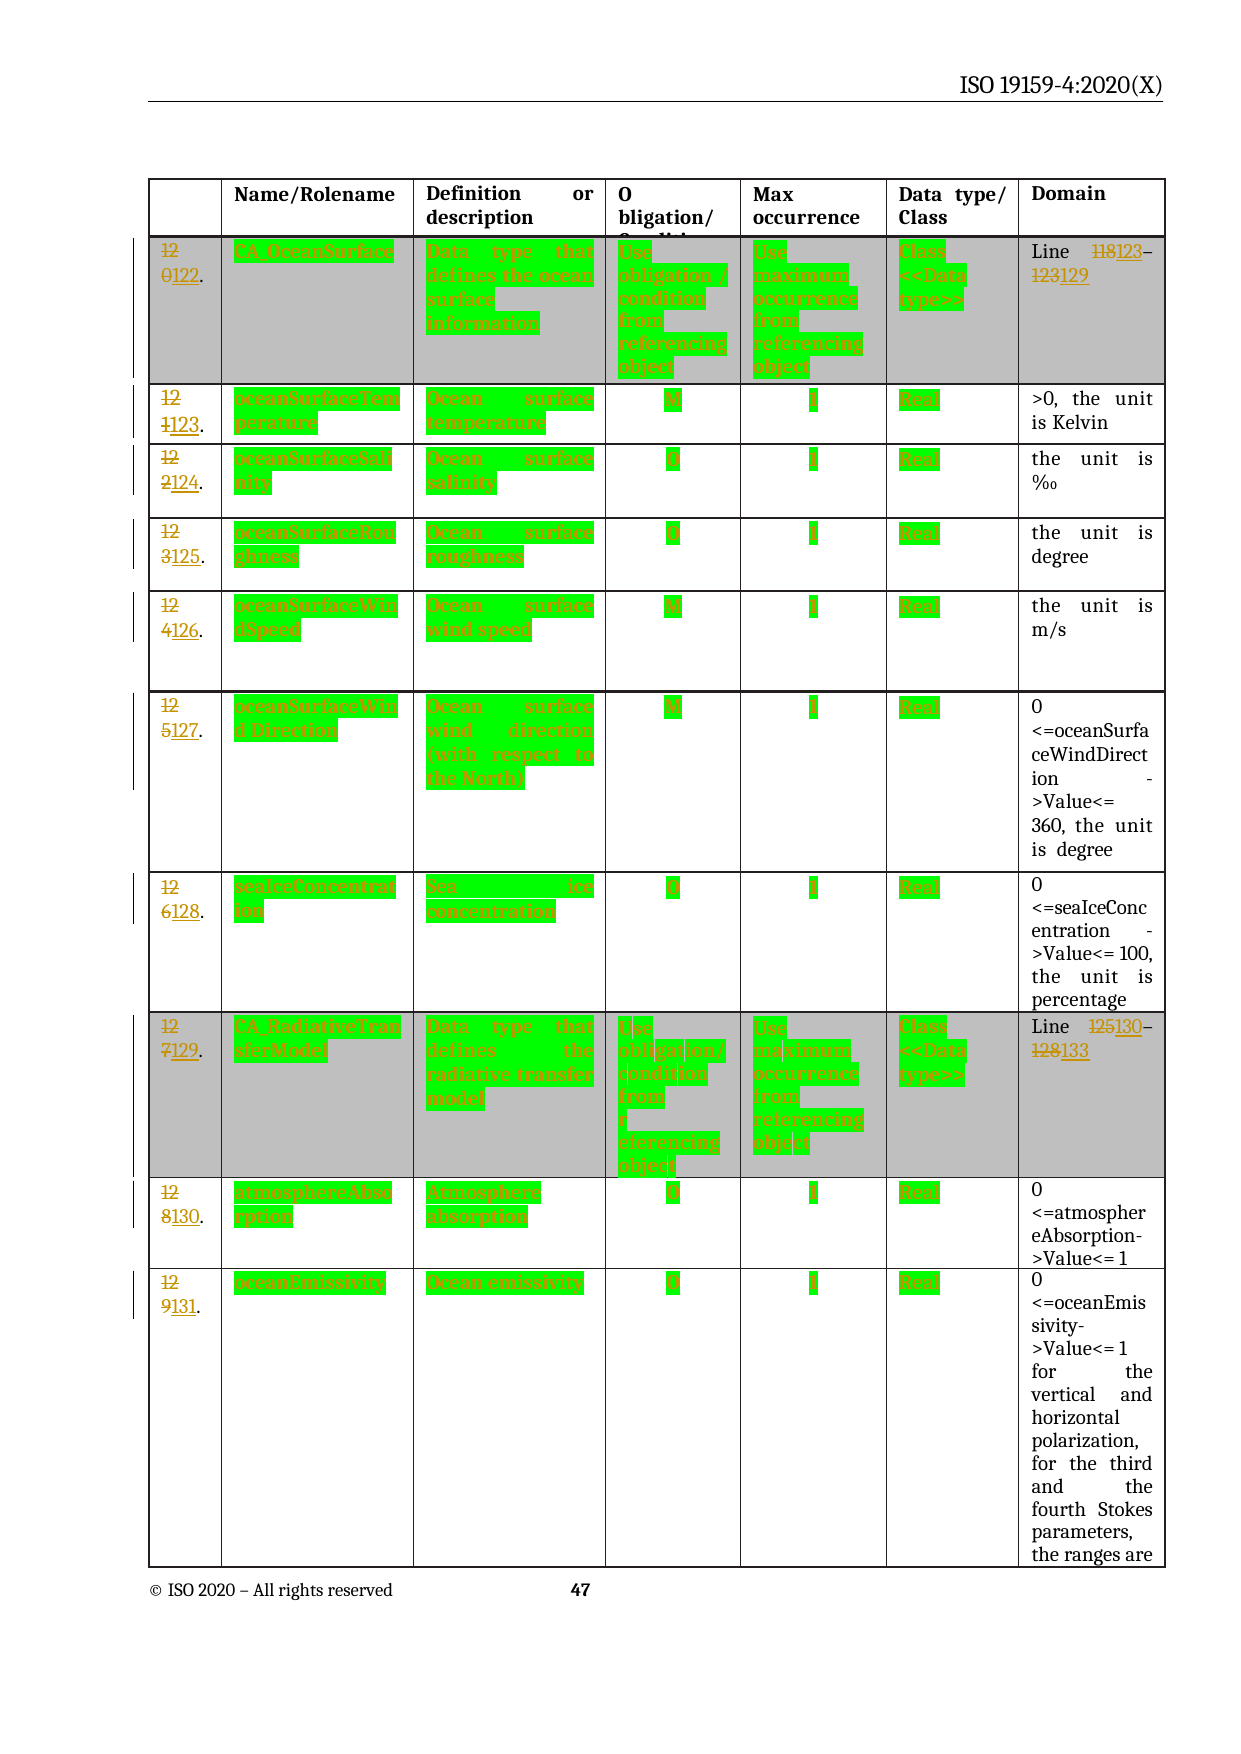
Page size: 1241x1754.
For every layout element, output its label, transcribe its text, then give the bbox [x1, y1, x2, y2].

table_cell 1 [741, 445, 886, 517]
table_cell Ocean surface roughness [414, 519, 605, 590]
table_header Name/Rolename [222, 180, 413, 235]
table_cell Line – [1019, 1013, 1164, 1177]
table_cell Ocean surface wind speed [414, 592, 605, 690]
table_cell 1 [741, 873, 886, 1011]
table_cell Class <<Data type>> [887, 238, 1018, 383]
table_cell Real [887, 519, 1018, 590]
table_cell . [150, 385, 221, 443]
table_cell the unit is degree [1019, 519, 1164, 590]
table_cell CA_OceanSurface [222, 238, 413, 383]
table_cell . [150, 693, 221, 871]
table_cell Real [887, 873, 1018, 1011]
table_cell O [606, 1269, 740, 1566]
table_cell Data type that defines the radiative transfer model [414, 1013, 605, 1177]
table_cell 0<=seaIceConcentration ->Value<= 100, the unit is percentage [1019, 873, 1164, 1011]
table_cell . [150, 1013, 221, 1177]
table_cell Real [887, 1178, 1018, 1267]
table_cell Real [887, 592, 1018, 690]
table_cell . [150, 238, 221, 383]
table_header Domain [1019, 180, 1164, 235]
table_cell the unit is ‰ [1019, 445, 1164, 517]
table_header Obligation/Condition [606, 180, 740, 235]
table_cell M [606, 385, 740, 443]
table_cell Class <<Data type>> [887, 1013, 1018, 1177]
table_cell Ocean surface salinity [414, 445, 605, 517]
table_cell O [606, 445, 740, 517]
table_cell Atmosphere absorption [414, 1178, 605, 1267]
table_cell Real [887, 693, 1018, 871]
table_cell . [150, 519, 221, 590]
table_cell oceanSurfaceWind Direction [222, 693, 413, 871]
table_cell oceanEmissivity [222, 1269, 413, 1566]
table_cell oceanSurfaceSalinity [222, 445, 413, 517]
table_cell M [606, 592, 740, 690]
table_cell . [150, 592, 221, 690]
table_cell oceanSurfaceTemperature [222, 385, 413, 443]
table_cell the unit is m/s [1019, 592, 1164, 690]
table_header Definition or description [414, 180, 605, 235]
table_cell Use obligation/ condition from referencing object [606, 1013, 740, 1177]
table_cell Real [887, 445, 1018, 517]
table_cell . [150, 445, 221, 517]
table_cell 0<=oceanSurfaceWindDirection ->Value<= 360, the unit is degree [1019, 693, 1164, 871]
table_cell M [606, 693, 740, 871]
table_cell 1 [741, 693, 886, 871]
table_cell Ocean surface wind direction (with respect to the North) [414, 693, 605, 871]
table_cell Sea ice concentration [414, 873, 605, 1011]
table_cell Data type that defines the ocean surface information [414, 238, 605, 383]
table_cell seaIceConcentration [222, 873, 413, 1011]
table_cell Use maximum occurrence from referencing object [741, 238, 886, 383]
table_header Data type/ Class [887, 180, 1018, 235]
table_cell 1 [741, 1269, 886, 1566]
table_cell . [150, 1269, 221, 1566]
table_cell Line – [1019, 238, 1164, 383]
table_cell oceanSurfaceWindSpeed [222, 592, 413, 690]
table_cell Real [887, 385, 1018, 443]
table_cell O [606, 873, 740, 1011]
table_cell . [150, 873, 221, 1011]
table_cell 1 [741, 385, 886, 443]
table_cell 1 [741, 1178, 886, 1267]
table_cell Use maximum occurrence from referencing object [741, 1013, 886, 1177]
table_cell 1 [741, 592, 886, 690]
table_cell 0<=atmosphereAbsorption->Value<= 1 [1019, 1178, 1164, 1267]
table_header Max occurrence [741, 180, 886, 235]
table_cell Real [887, 1269, 1018, 1566]
table_cell >0, the unit is Kelvin [1019, 385, 1164, 443]
table_header [150, 180, 221, 235]
table_cell Ocean emissivity [414, 1269, 605, 1566]
table_cell oceanSurfaceRoughness [222, 519, 413, 590]
table_cell O [606, 519, 740, 590]
table_cell CA_RadiativeTransferModel [222, 1013, 413, 1177]
table_cell Ocean surface temperature [414, 385, 605, 443]
table_cell 1 [741, 519, 886, 590]
table_cell atmosphereAbsorption [222, 1178, 413, 1267]
table_cell . [150, 1178, 221, 1267]
table_cell O [606, 1178, 740, 1267]
table_cell Use obligation / condition from referencing object [606, 238, 740, 383]
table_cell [1019, 1269, 1164, 1566]
